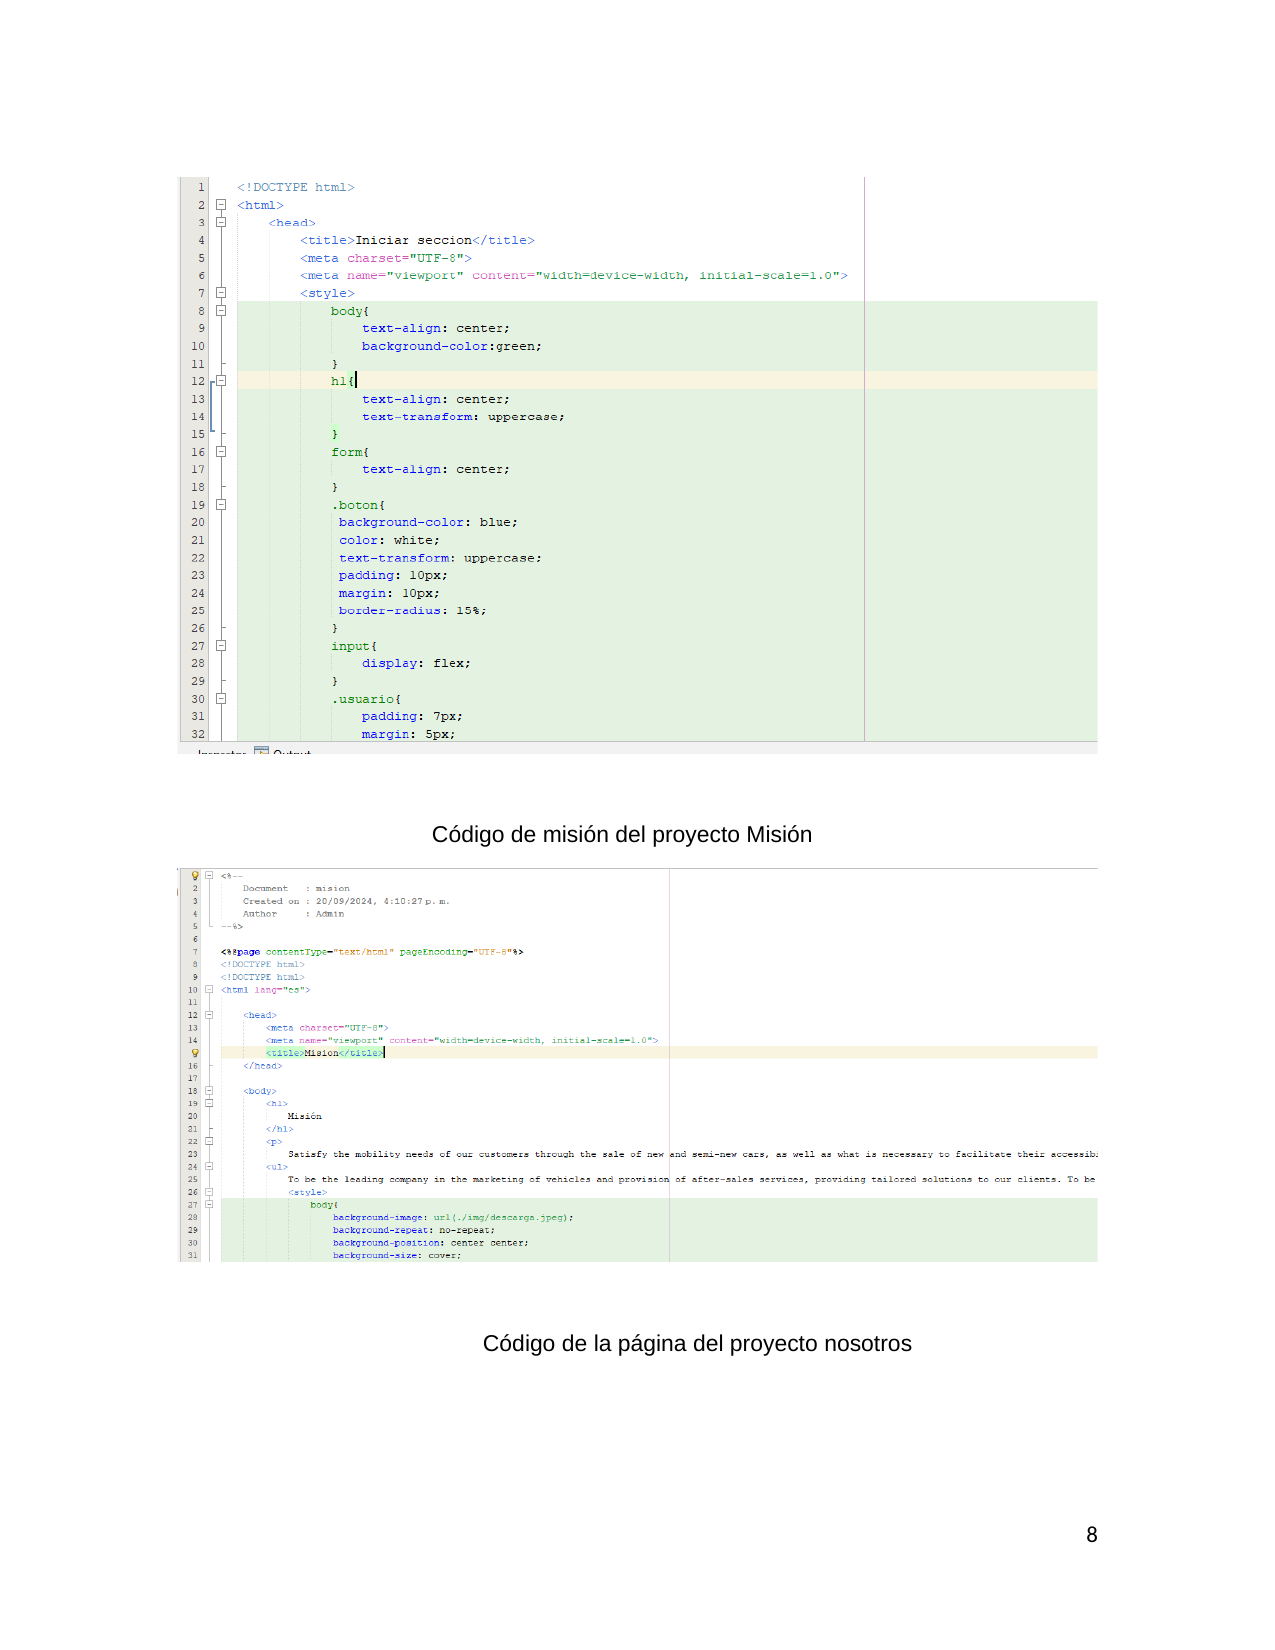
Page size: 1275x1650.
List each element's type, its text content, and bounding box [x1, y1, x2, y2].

text Código de la página del proyecto nosotros [177, 1329, 1098, 1356]
picture [177, 868, 1098, 1262]
text Código de misión del proyecto Misión [177, 821, 1098, 847]
picture [177, 177, 1098, 754]
